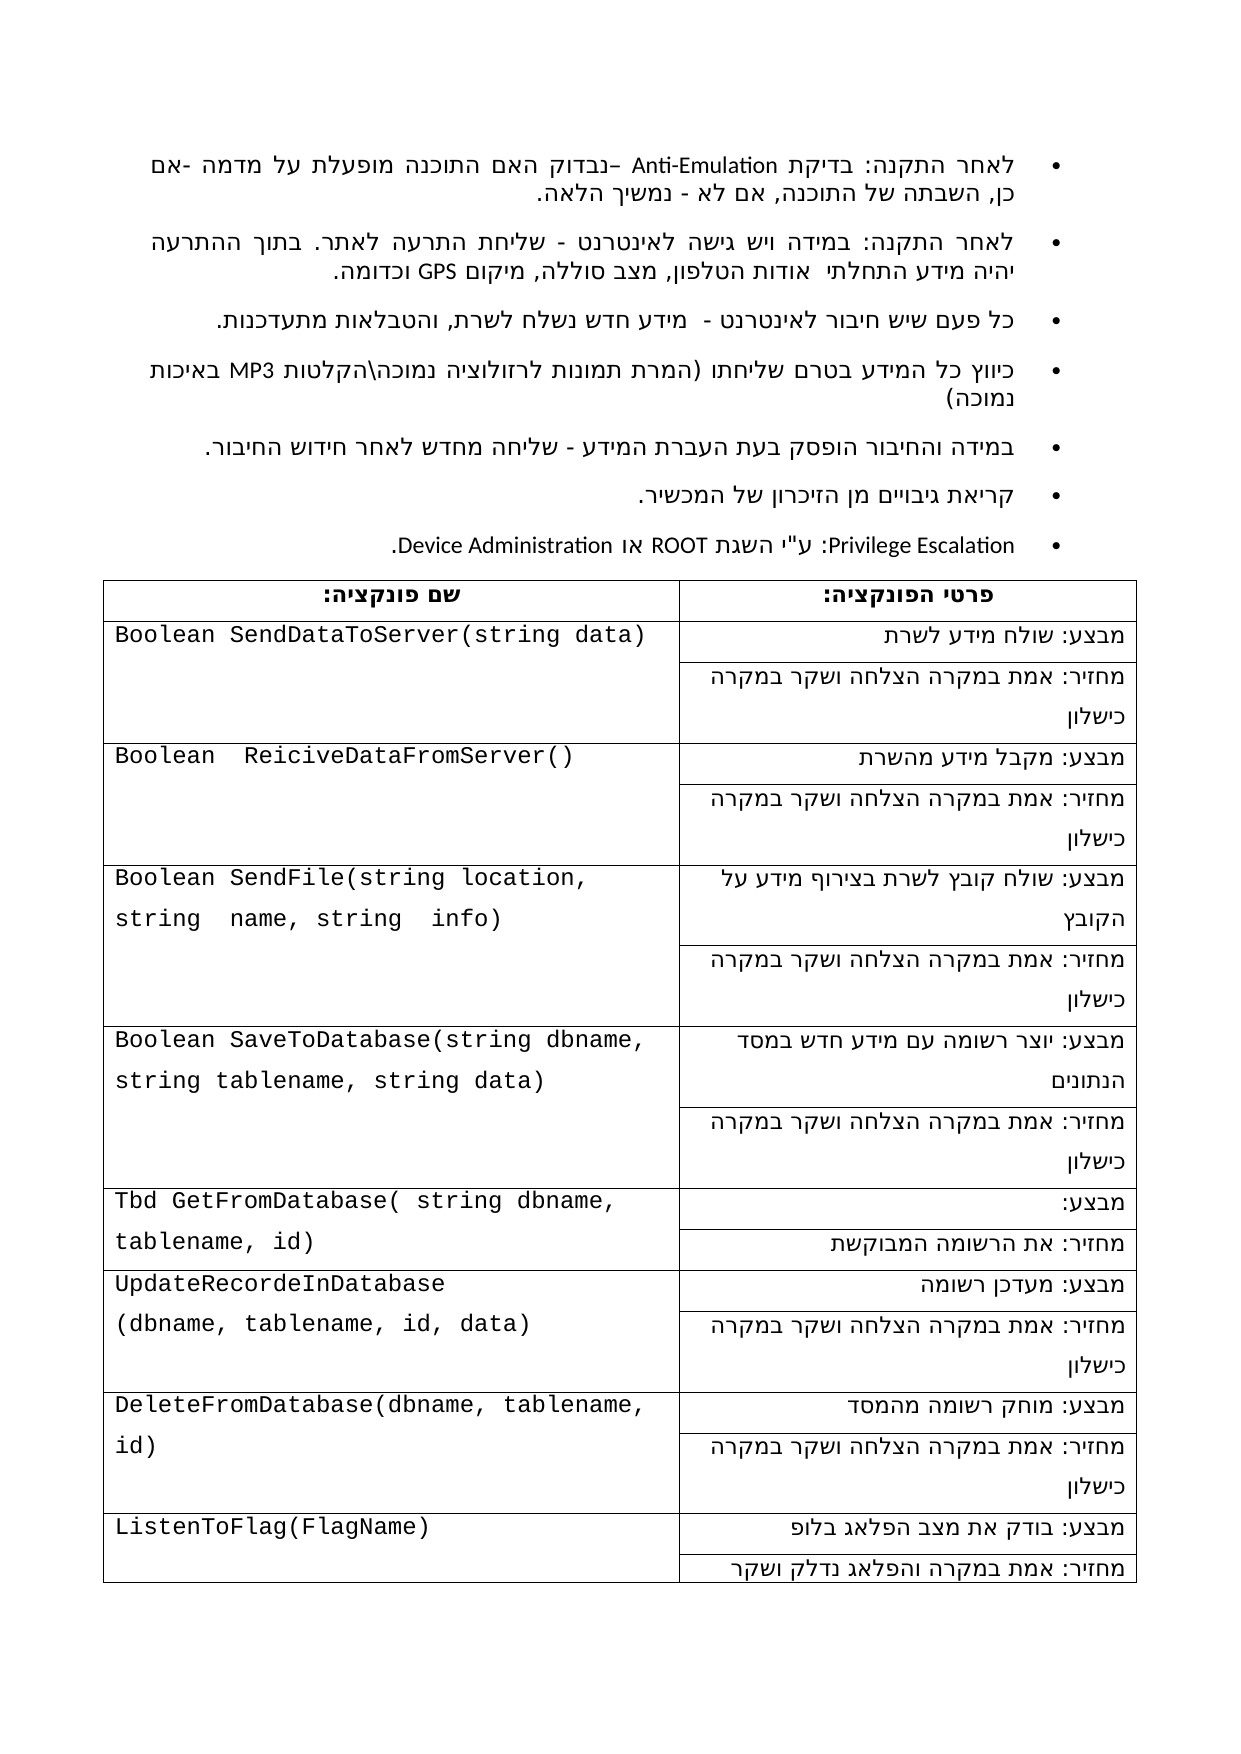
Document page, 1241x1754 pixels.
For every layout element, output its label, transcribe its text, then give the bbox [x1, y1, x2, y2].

table_cell מבצע: שולח קובץ לשרת בצירוף מידע על הקובץ [680, 866, 1136, 945]
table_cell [680, 1555, 1136, 1582]
table_header שם פונקציה: [104, 581, 679, 621]
table_cell מחזיר: אמת במקרה הצלחה ושקר במקרה כישלון [680, 1434, 1136, 1513]
table_cell מבצע: מקבל מידע מהשרת [680, 744, 1136, 784]
list כיווץ כל המידע בטרם שליחתו (המרת תמונות לרזולוציה נמוכה\הקלטות MP3 באיכות נמוכה) [150, 355, 1053, 412]
table_cell Boolean SendDataToServer(string data) [104, 622, 679, 743]
table_cell Boolean SendFile(string location, string name, string info) [104, 866, 679, 1026]
table_cell UpdateRecordeInDatabase (dbname, tablename, id, data) [104, 1271, 679, 1392]
table_cell Boolean SaveToDatabase(string dbname, string tablename, string data) [104, 1027, 679, 1188]
table_cell מבצע: שולח מידע לשרת [680, 622, 1136, 662]
table_cell מחזיר: אמת במקרה הצלחה ושקר במקרה כישלון [680, 1312, 1136, 1392]
list כל פעם שיש חיבור לאינטרנט - מידע חדש נשלח לשרת, והטבלאות מתעדכנות. [150, 306, 1053, 334]
table_cell מבצע: מוחק רשומה מהמסד [680, 1393, 1136, 1432]
table_cell DeleteFromDatabase(dbname, tablename, id) [104, 1393, 679, 1513]
table_cell מחזיר: אמת במקרה הצלחה ושקר במקרה כישלון [680, 1108, 1136, 1188]
list לאחר התקנה: בדיקת Anti-Emulation –נבדוק האם התוכנה מופעלת על מדמה -אם כן, השבתה של התוכנה, אם לא - נמשיך הלאה. [150, 150, 1053, 207]
table_cell מחזיר: את הרשומה המבוקשת [680, 1230, 1136, 1270]
table_cell מבצע: [680, 1189, 1136, 1229]
table_cell מחזיר: אמת במקרה הצלחה ושקר במקרה כישלון [680, 785, 1136, 864]
table_cell מחזיר: אמת במקרה הצלחה ושקר במקרה כישלון [680, 946, 1136, 1026]
table_cell ListenToFlag(FlagName) [104, 1514, 679, 1582]
table_cell Boolean ReiciveDataFromServer() [104, 744, 679, 864]
table_cell Tbd GetFromDatabase( string dbname, tablename, id) [104, 1189, 679, 1270]
table_cell מבצע: בודק את מצב הפלאג בלופ [680, 1514, 1136, 1554]
list במידה והחיבור הופסק בעת העברת המידע - שליחה מחדש לאחר חידוש החיבור. [150, 433, 1053, 461]
table_cell מחזיר: אמת במקרה הצלחה ושקר במקרה כישלון [680, 663, 1136, 743]
table_header פרטי הפונקציה: [680, 581, 1136, 621]
list קריאת גיבויים מן הזיכרון של המכשיר. [150, 482, 1053, 509]
list לאחר התקנה: במידה ויש גישה לאינטרנט - שליחת התרעה לאתר. בתוך ההתרעה יהיה מידע התחלתי אודות הטלפון, מצב סוללה, מיקום GPS וכדומה. [150, 228, 1053, 285]
list Privilege Escalation: ע"י השגת ROOT או Device Administration. [150, 530, 1053, 559]
table_cell מבצע: יוצר רשומה עם מידע חדש במסד הנתונים [680, 1027, 1136, 1107]
table_cell מבצע: מעדכן רשומה [680, 1271, 1136, 1311]
